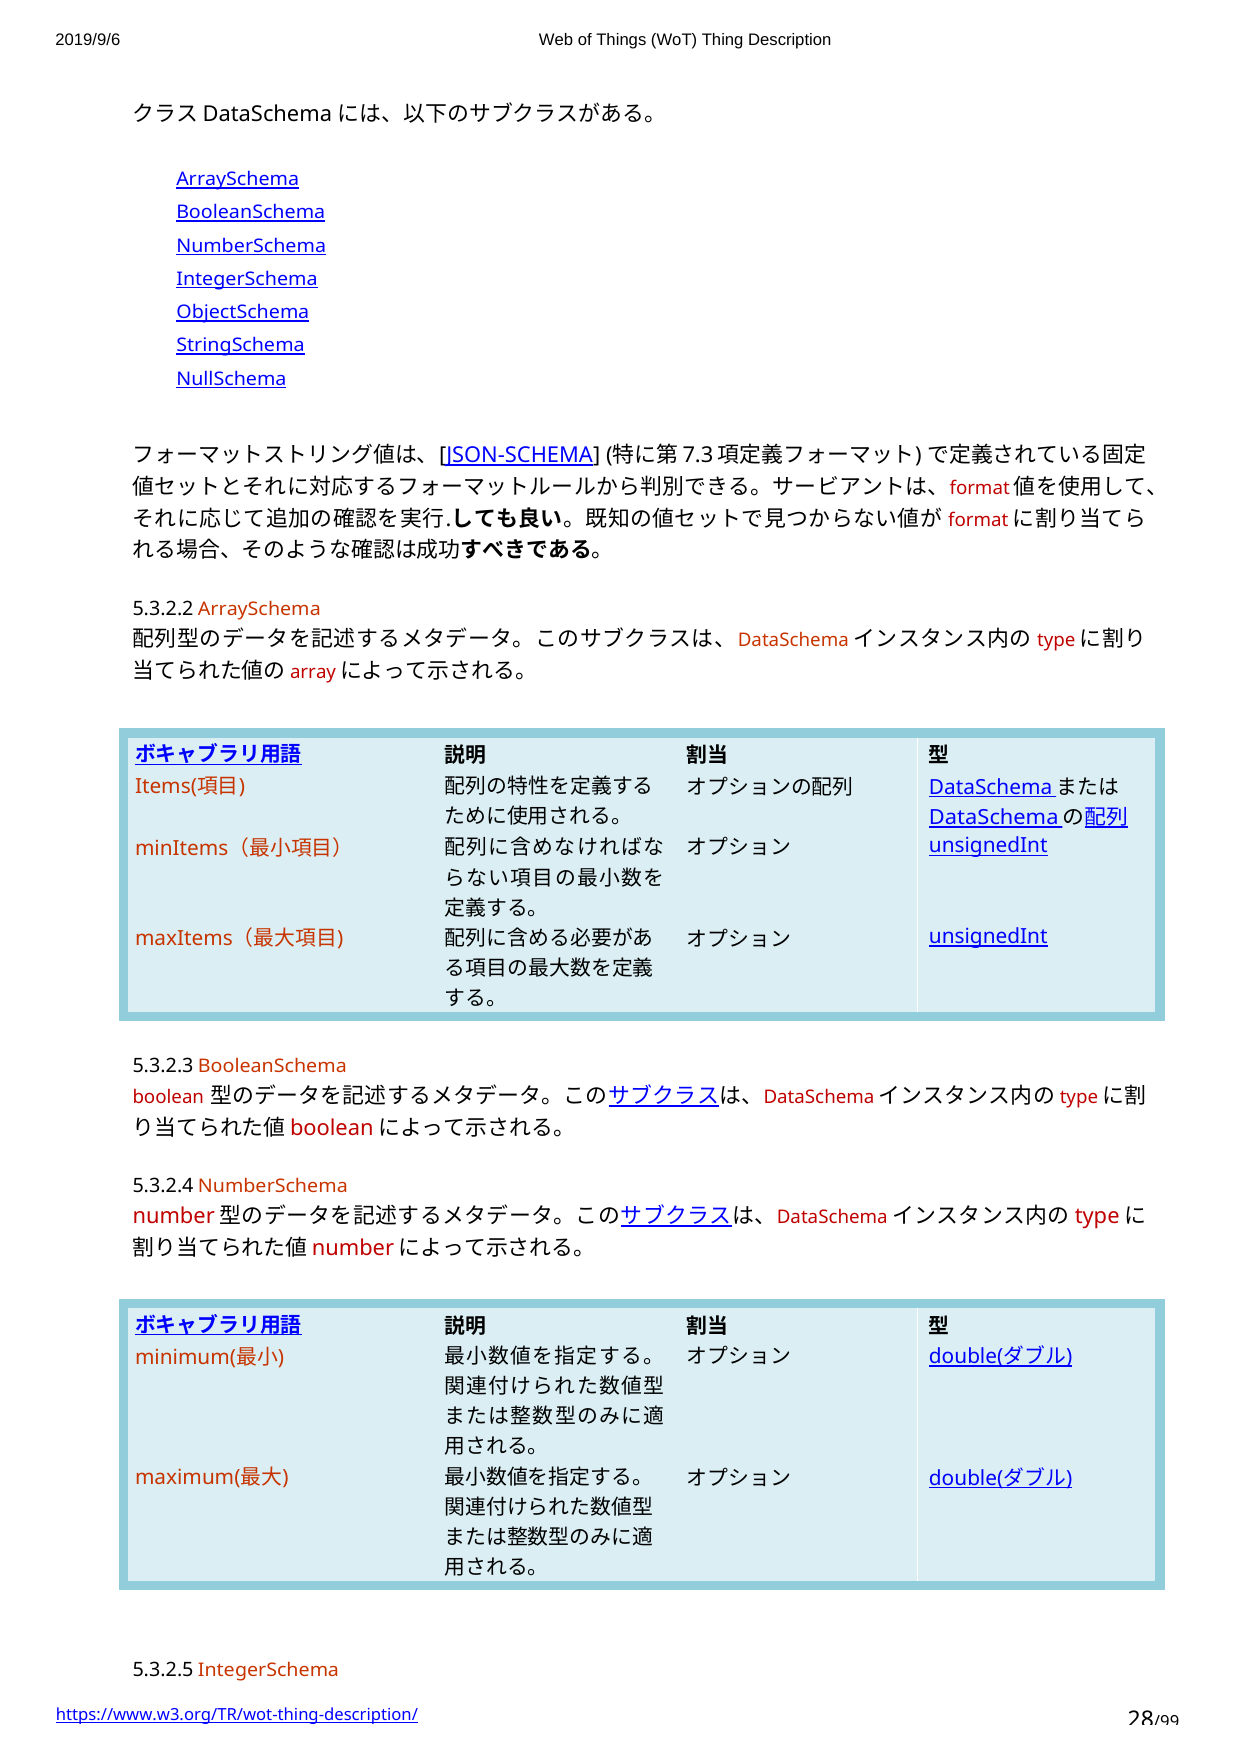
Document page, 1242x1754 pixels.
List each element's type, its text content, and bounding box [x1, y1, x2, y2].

list NumberSchema [132, 1171, 1156, 1198]
text BooleanSchema [176, 199, 1156, 224]
text boolean 型のデータを記述するメタデータ。このサブクラスは、DataSchemaインスタンス内のtypeに割り当てられた値booleanによって示される。 [132, 1078, 1146, 1141]
list IntegerSchema [132, 1655, 1156, 1682]
text IntegerSchema [176, 265, 1156, 291]
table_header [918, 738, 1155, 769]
text NullSchema [176, 365, 1156, 390]
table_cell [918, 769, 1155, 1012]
list ArraySchema [132, 594, 1156, 621]
text クラスDataSchema には、以下のサブクラスがある。 [132, 96, 1156, 128]
text フォーマットストリング値は、[JSON-SCHEMA] (特に第7.3項定義フォーマット) で定義されている固定値セットとそれに対応するフォーマットルールから判別できる。サービアントは、format値を使用して、それに応じて追加の確認を実行.しても良い。既知の値セットで見つからない値がformatに割り当てられる場合、そのような確認は成功すべきである。 [132, 437, 1146, 564]
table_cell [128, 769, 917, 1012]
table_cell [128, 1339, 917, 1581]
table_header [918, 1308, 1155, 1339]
text StringSchema [176, 332, 1156, 357]
text 配列型のデータを記述するメタデータ。このサブクラスは、DataSchemaインスタンス内のtypeに割り当てられた値のarrayによって示される。 [132, 621, 1146, 684]
text NumberSchema [176, 232, 1156, 257]
list BooleanSchema [132, 1051, 1156, 1078]
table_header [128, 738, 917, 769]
text number型のデータを記述するメタデータ。このサブクラスは、DataSchemaインスタンス内のtypeに割り当てられた値numberによって示される。 [132, 1198, 1146, 1262]
text ObjectSchema [176, 298, 1156, 324]
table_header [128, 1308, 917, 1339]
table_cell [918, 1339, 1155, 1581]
text ArraySchema [176, 165, 1156, 191]
